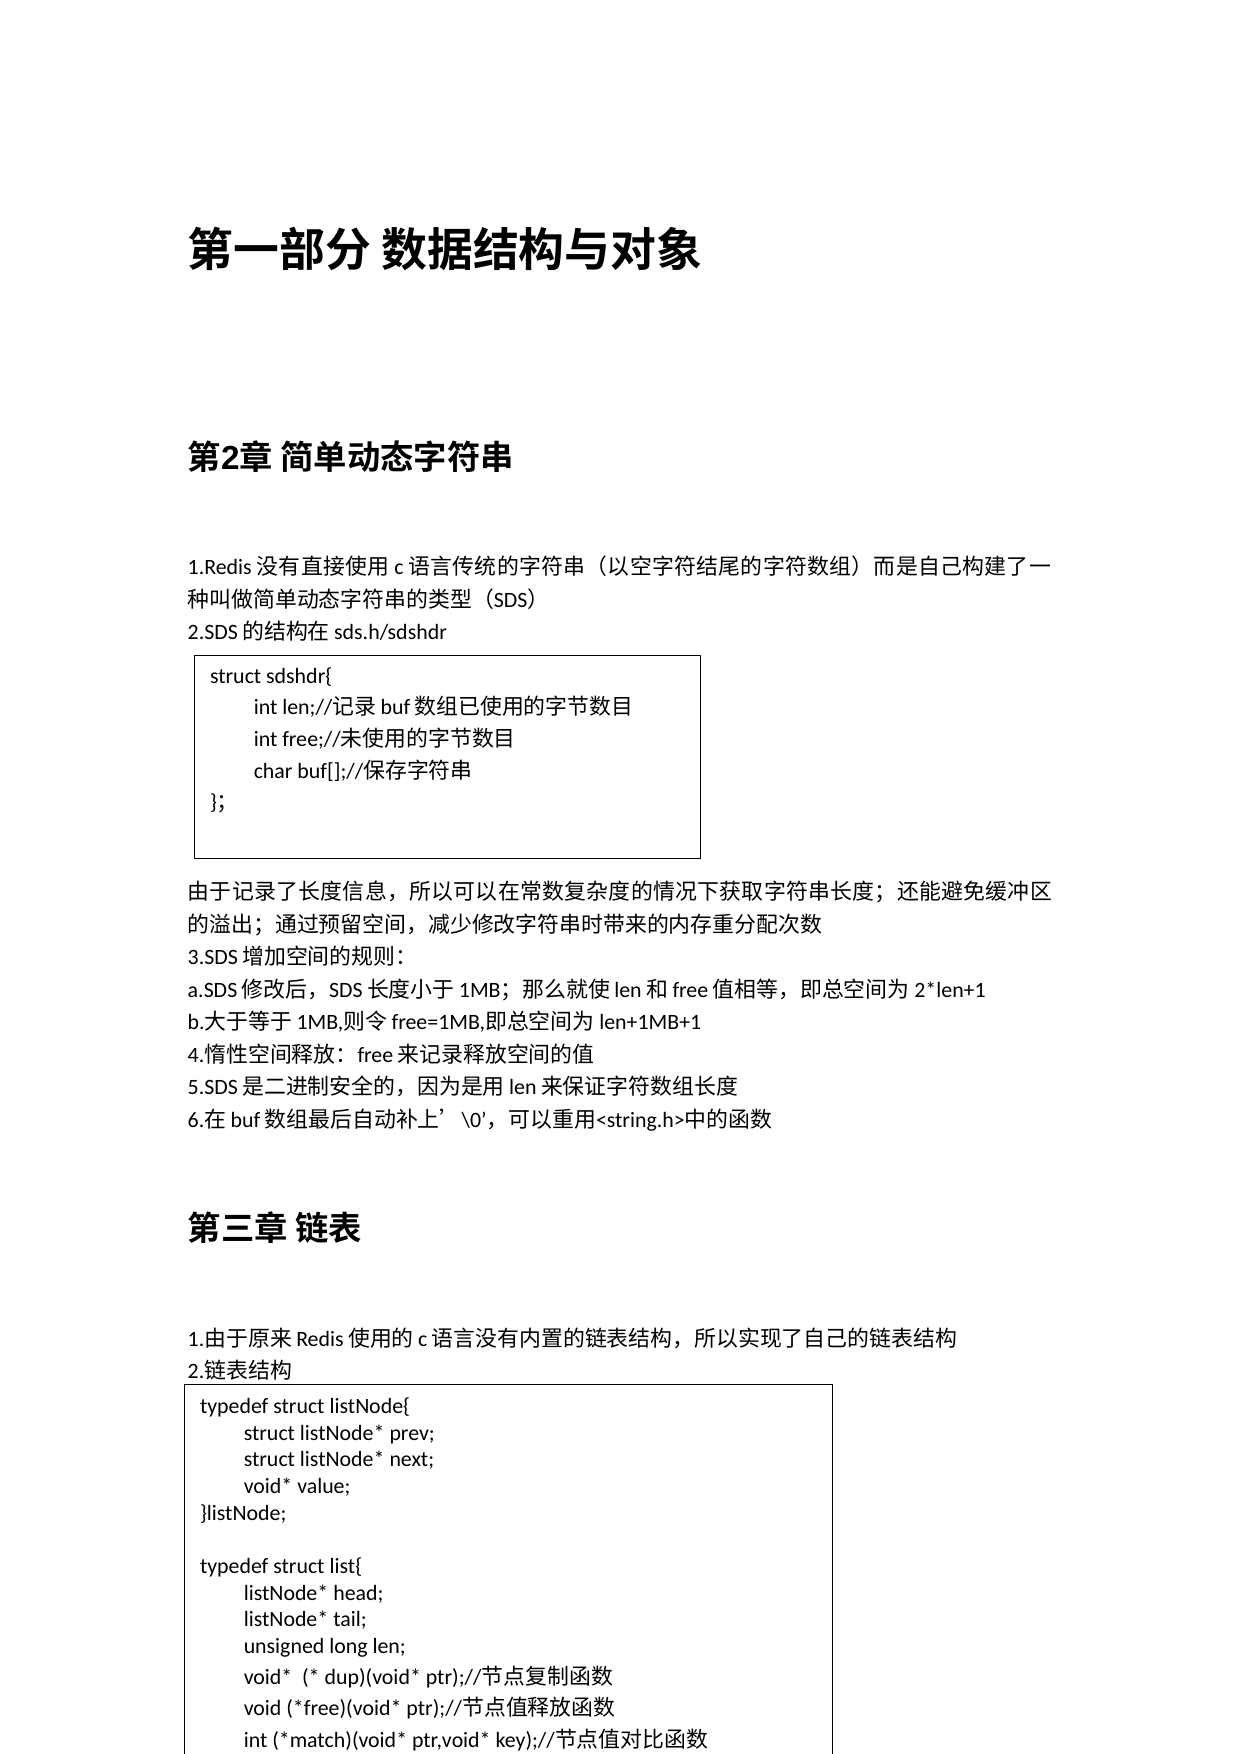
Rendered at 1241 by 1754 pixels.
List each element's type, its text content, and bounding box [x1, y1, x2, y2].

list 在buf数组最后自动补上’\0’，可以重用<string.h>中的函数 [187, 1101, 1053, 1134]
list 链表结构 [187, 1353, 1053, 1385]
subtitle 简单动态字符串 [187, 422, 1053, 487]
list SDS的结构在sds.h/sdshdr [187, 614, 1053, 646]
subtitle 第一部分 数据结构与对象 [187, 197, 1053, 295]
list Redis没有直接使用c语言传统的字符串（以空字符结尾的字符数组）而是自己构建了一种叫做简单动态字符串的类型（SDS） [187, 549, 1053, 614]
subtitle 链表 [187, 1193, 1053, 1258]
list SDS是二进制安全的，因为是用len来保证字符数组长度 [187, 1069, 1053, 1101]
list 由于原来Redis使用的c语言没有内置的链表结构，所以实现了自己的链表结构 [187, 1320, 1053, 1353]
list SDS增加空间的规则： [187, 939, 1053, 971]
text 由于记录了长度信息，所以可以在常数复杂度的情况下获取字符串长度；还能避免缓冲区的溢出；通过预留空间，减少修改字符串时带来的内存重分配次数 [187, 874, 1053, 939]
list SDS修改后，SDS长度小于1MB；那么就使len和free值相等，即总空间为 2*len+1 [187, 971, 1053, 1004]
list 大于等于1MB,则令free=1MB,即总空间为 len+1MB+1 [187, 1004, 1053, 1036]
list 惰性空间释放：free来记录释放空间的值 [187, 1036, 1053, 1069]
